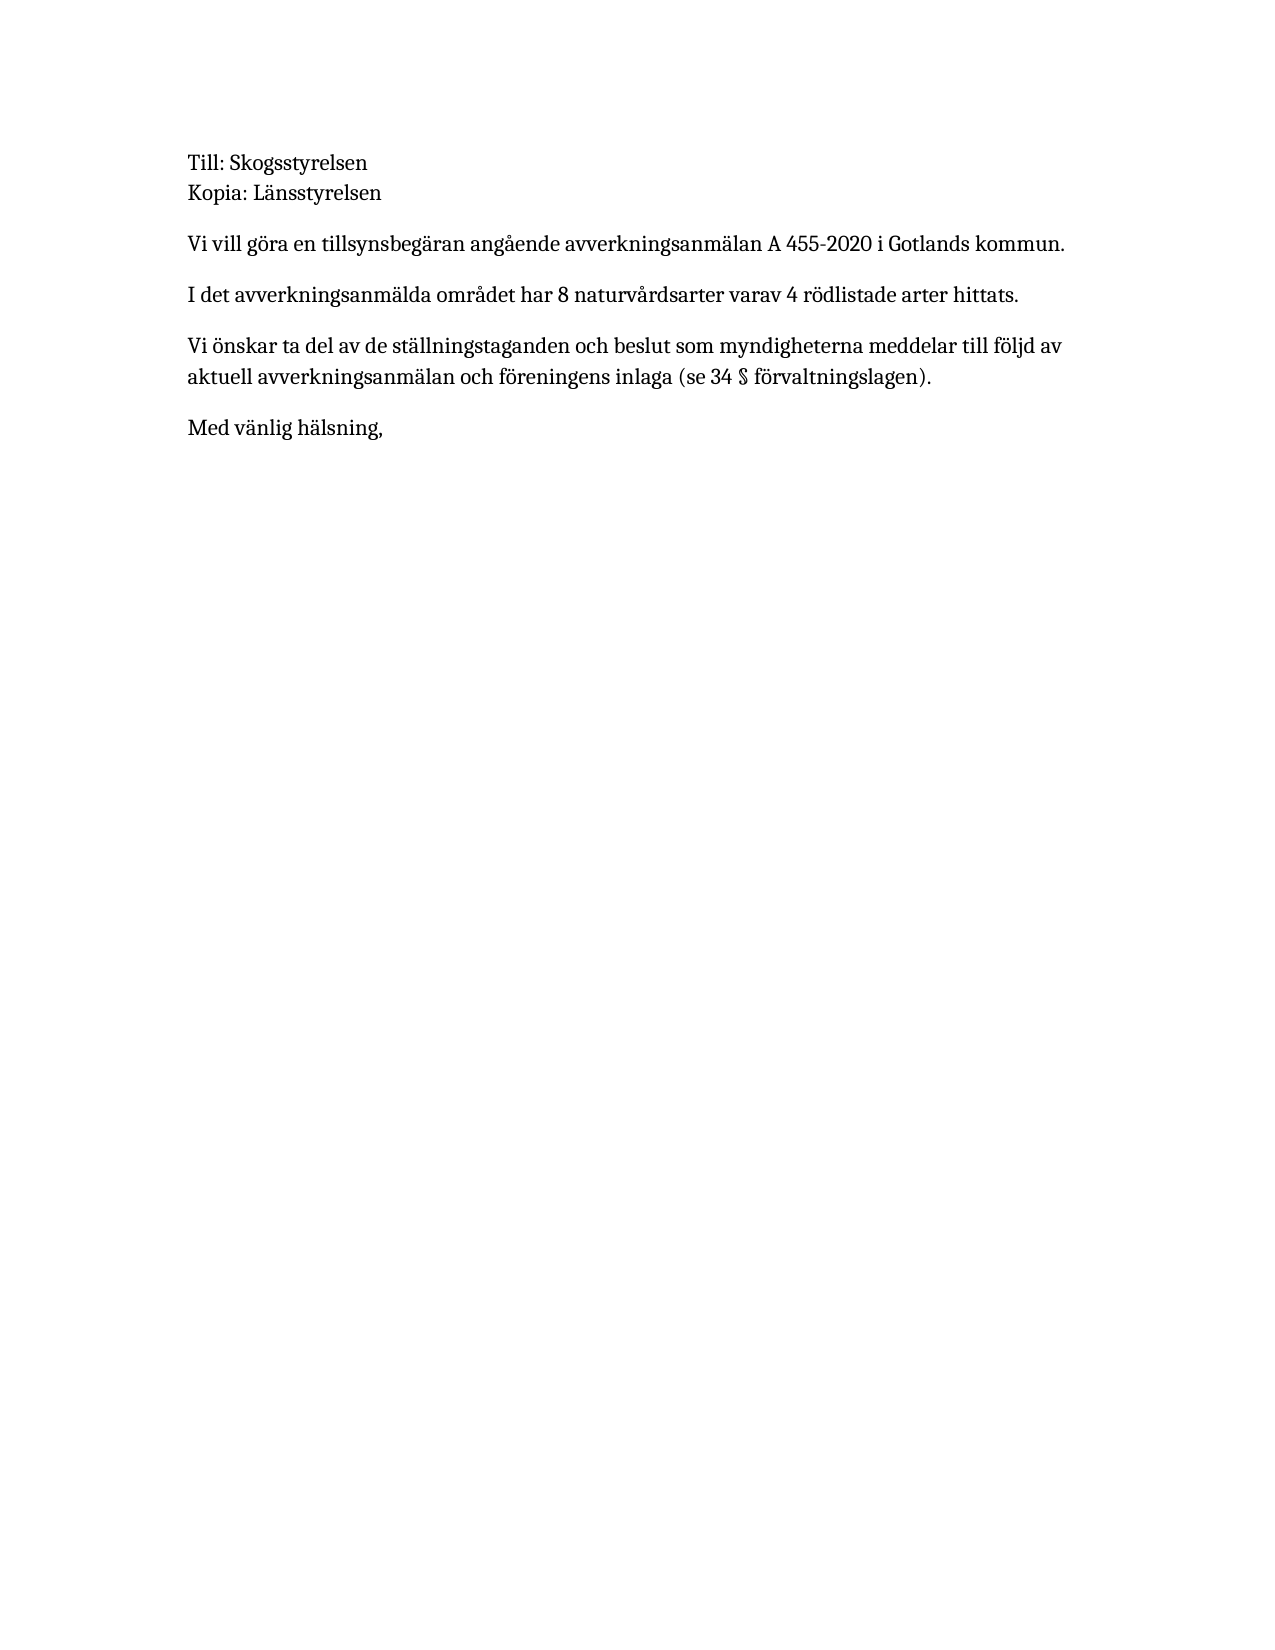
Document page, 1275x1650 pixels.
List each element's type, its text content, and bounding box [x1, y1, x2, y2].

text I det avverkningsanmälda området har 8 naturvårdsarter varav 4 rödlistade arter hittats. [187, 282, 1087, 309]
text Med vänlig hälsning, [187, 414, 1087, 471]
text Vi önskar ta del av de ställningstaganden och beslut som myndigheterna meddelar till följd av aktuell avverkningsanmälan och föreningens inlaga (se 34 § förvaltningslagen). [187, 333, 1087, 390]
text Vi vill göra en tillsynsbegäran angående avverkningsanmälan A 455-2020 i Gotlands kommun. [187, 231, 1087, 258]
text Till: Skogsstyrelsen Kopia: Länsstyrelsen [187, 150, 1087, 207]
